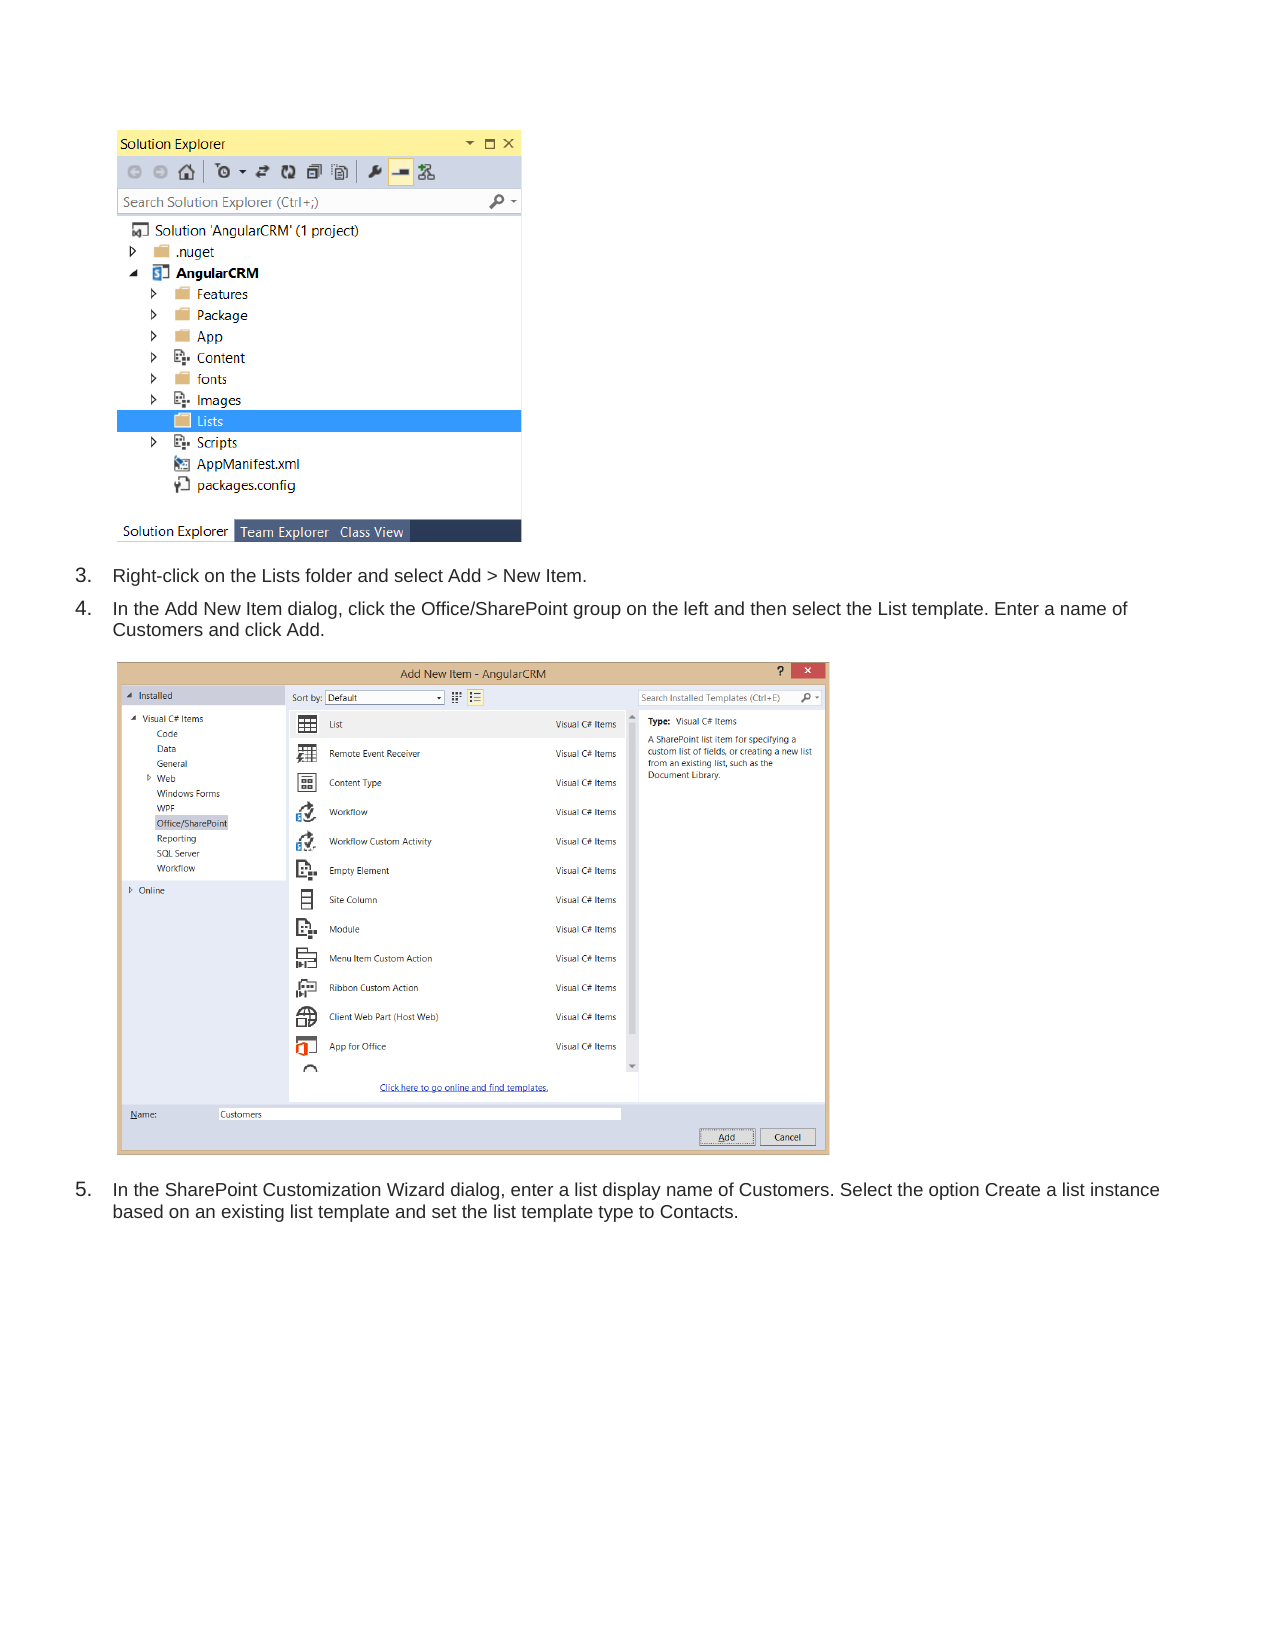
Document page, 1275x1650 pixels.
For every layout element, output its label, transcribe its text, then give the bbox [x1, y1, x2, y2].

picture [117, 662, 830, 1155]
text Right-click on the Lists folder and select Add > New Item. [75, 563, 1200, 587]
text In the SharePoint Customization Wizard dialog, enter a list display name of Customers. Select the option Create a list instance based on an existing list template and set the list template type to Contacts. [75, 1177, 1200, 1222]
text In the Add New Item dialog, click the Office/SharePoint group on the left and then select the List template. Enter a name of Customers and click Add. [75, 595, 1200, 641]
picture [117, 130, 522, 542]
